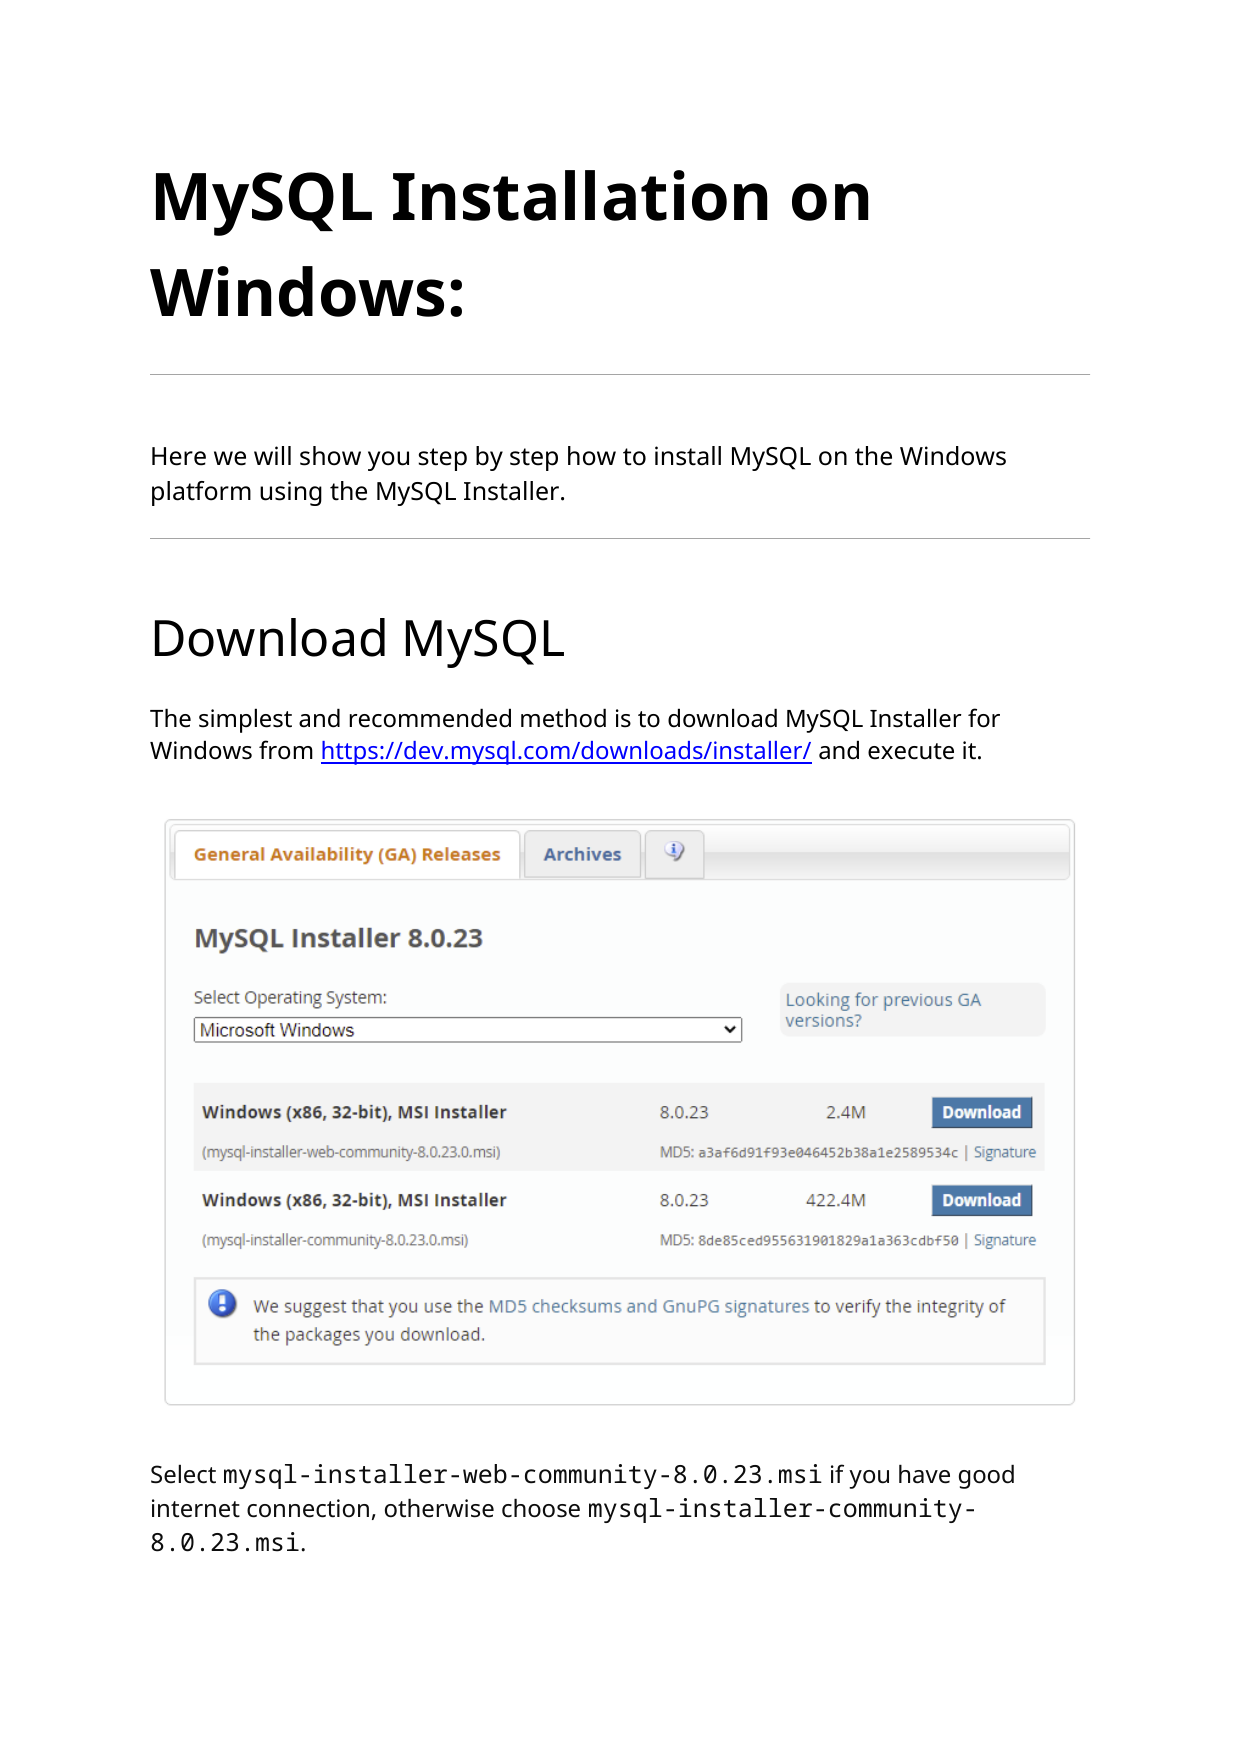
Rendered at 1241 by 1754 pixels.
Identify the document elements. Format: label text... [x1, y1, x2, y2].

subtitle MySQL Installation on Windows: [150, 150, 1090, 336]
text The simplest and recommended method is to download MySQL Installer for Windows from https://dev.mysql.com/downloads/installer/ and execute it. [150, 701, 1090, 767]
picture [150, 796, 1091, 1425]
text Here we will show you step by step how to install MySQL on the Windows platform using the MySQL Installer. [150, 439, 1090, 507]
subtitle Download MySQL [150, 603, 1090, 671]
text Select mysql-installer-web-community-8.0.23.msi if you have good internet connection, otherwise choose mysql-installer-community-8.0.23.msi. [150, 1456, 1090, 1558]
